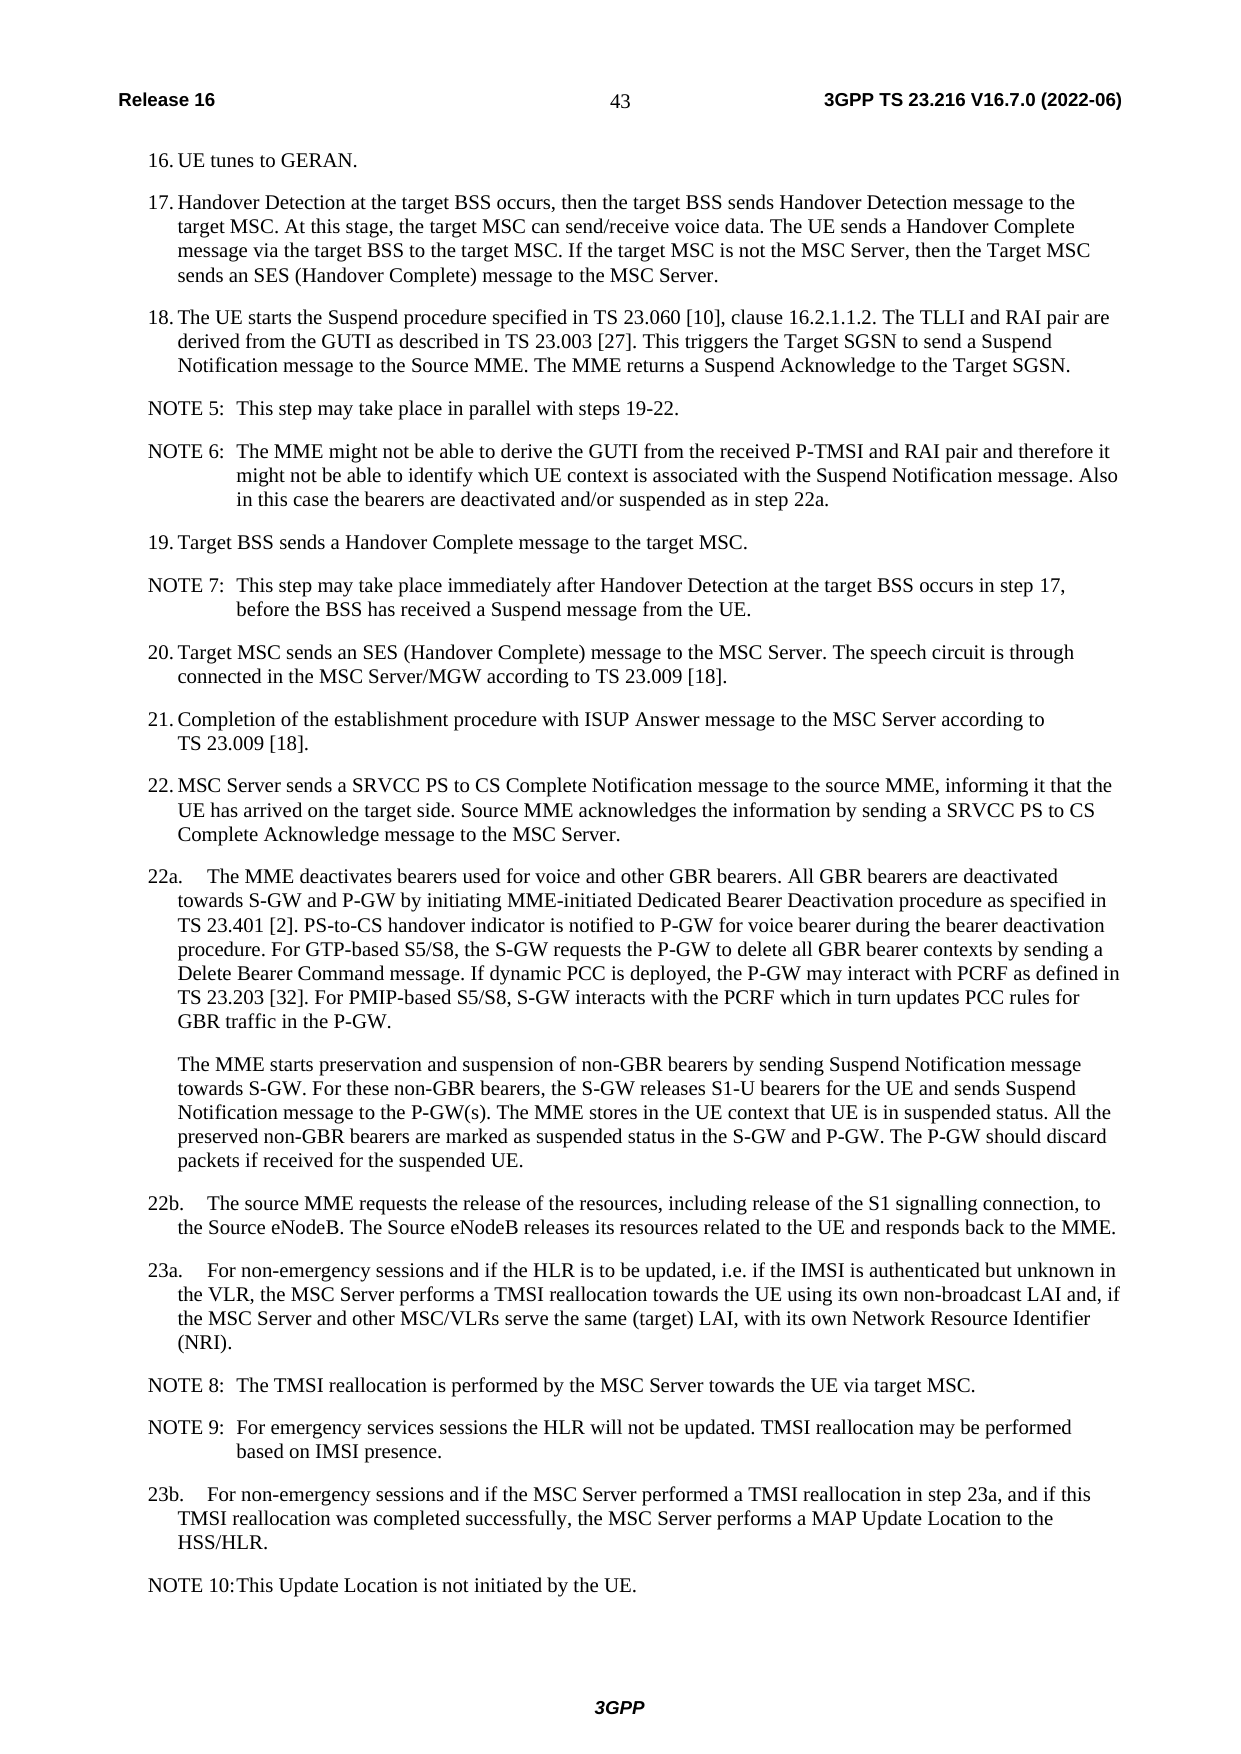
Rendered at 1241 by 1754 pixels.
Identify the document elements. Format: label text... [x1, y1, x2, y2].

text NOTE 7: This step may take place immediately after Handover Detection at the target BSS occurs in step 17, before the BSS has received a Suspend message from the UE. [148, 573, 1122, 621]
text 18. The UE starts the Suspend procedure specified in TS 23.060 [10], clause 16.2.1.1.2. The TLLI and RAI pair are derived from the GUTI as described in TS 23.003 [27]. This triggers the Target SGSN to send a Suspend Notification message to the Source MME. The MME returns a Suspend Acknowledge to the Target SGSN. [148, 305, 1122, 377]
text NOTE 6: The MME might not be able to derive the GUTI from the received P-TMSI and RAI pair and therefore it might not be able to identify which UE context is associated with the Suspend Notification message. Also in this case the bearers are deactivated and/or suspended as in step 22a. [148, 439, 1122, 511]
text 22a. The MME deactivates bearers used for voice and other GBR bearers. All GBR bearers are deactivated towards S-GW and P-GW by initiating MME-initiated Dedicated Bearer Deactivation procedure as specified in TS 23.401 [2]. PS-to-CS handover indicator is notified to P-GW for voice bearer during the bearer deactivation procedure. For GTP-based S5/S8, the S-GW requests the P-GW to delete all GBR bearer contexts by sending a Delete Bearer Command message. If dynamic PCC is deployed, the P-GW may interact with PCRF as defined in TS 23.203 [32]. For PMIP-based S5/S8, S-GW interacts with the PCRF which in turn updates PCC rules for GBR traffic in the P-GW. [148, 864, 1122, 1033]
text NOTE 8: The TMSI reallocation is performed by the MSC Server towards the UE via target MSC. [148, 1372, 1122, 1397]
text The MME starts preservation and suspension of non-GBR bearers by sending Suspend Notification message towards S-GW. For these non-GBR bearers, the S-GW releases S1-U bearers for the UE and sends Suspend Notification message to the P-GW(s). The MME stores in the UE context that UE is in suspended status. All the preserved non-GBR bearers are marked as suspended status in the S-GW and P-GW. The P-GW should discard packets if received for the suspended UE. [148, 1052, 1122, 1172]
text 23a. For non-emergency sessions and if the HLR is to be updated, i.e. if the IMSI is authenticated but unknown in the VLR, the MSC Server performs a TMSI reallocation towards the UE using its own non-broadcast LAI and, if the MSC Server and other MSC/VLRs serve the same (target) LAI, with its own Network Resource Identifier (NRI). [148, 1257, 1122, 1354]
text 16. UE tunes to GERAN. [148, 147, 1122, 172]
text NOTE 5: This step may take place in parallel with steps 19-22. [148, 396, 1122, 420]
text 22. MSC Server sends a SRVCC PS to CS Complete Notification message to the source MME, informing it that the UE has arrived on the target side. Source MME acknowledges the information by sending a SRVCC PS to CS Complete Acknowledge message to the MSC Server. [148, 773, 1122, 846]
text 20. Target MSC sends an SES (Handover Complete) message to the MSC Server. The speech circuit is through connected in the MSC Server/MGW according to TS 23.009 [18]. [148, 640, 1122, 688]
text 21. Completion of the establishment procedure with ISUP Answer message to the MSC Server according to TS 23.009 [18]. [148, 707, 1122, 755]
text 17. Handover Detection at the target BSS occurs, then the target BSS sends Handover Detection message to the target MSC. At this stage, the target MSC can send/receive voice data. The UE sends a Handover Complete message via the target BSS to the target MSC. If the target MSC is not the MSC Server, then the Target MSC sends an SES (Handover Complete) message to the MSC Server. [148, 190, 1122, 287]
text NOTE 9: For emergency services sessions the HLR will not be updated. TMSI reallocation may be performed based on IMSI presence. [148, 1415, 1122, 1463]
text 23b. For non-emergency sessions and if the MSC Server performed a TMSI reallocation in step 23a, and if this TMSI reallocation was completed successfully, the MSC Server performs a MAP Update Location to the HSS/HLR. [148, 1482, 1122, 1554]
text 19. Target BSS sends a Handover Complete message to the target MSC. [148, 530, 1122, 554]
text 22b. The source MME requests the release of the resources, including release of the S1 signalling connection, to the Source eNodeB. The Source eNodeB releases its resources related to the UE and responds back to the MME. [148, 1191, 1122, 1239]
text NOTE 10: This Update Location is not initiated by the UE. [148, 1573, 1122, 1597]
